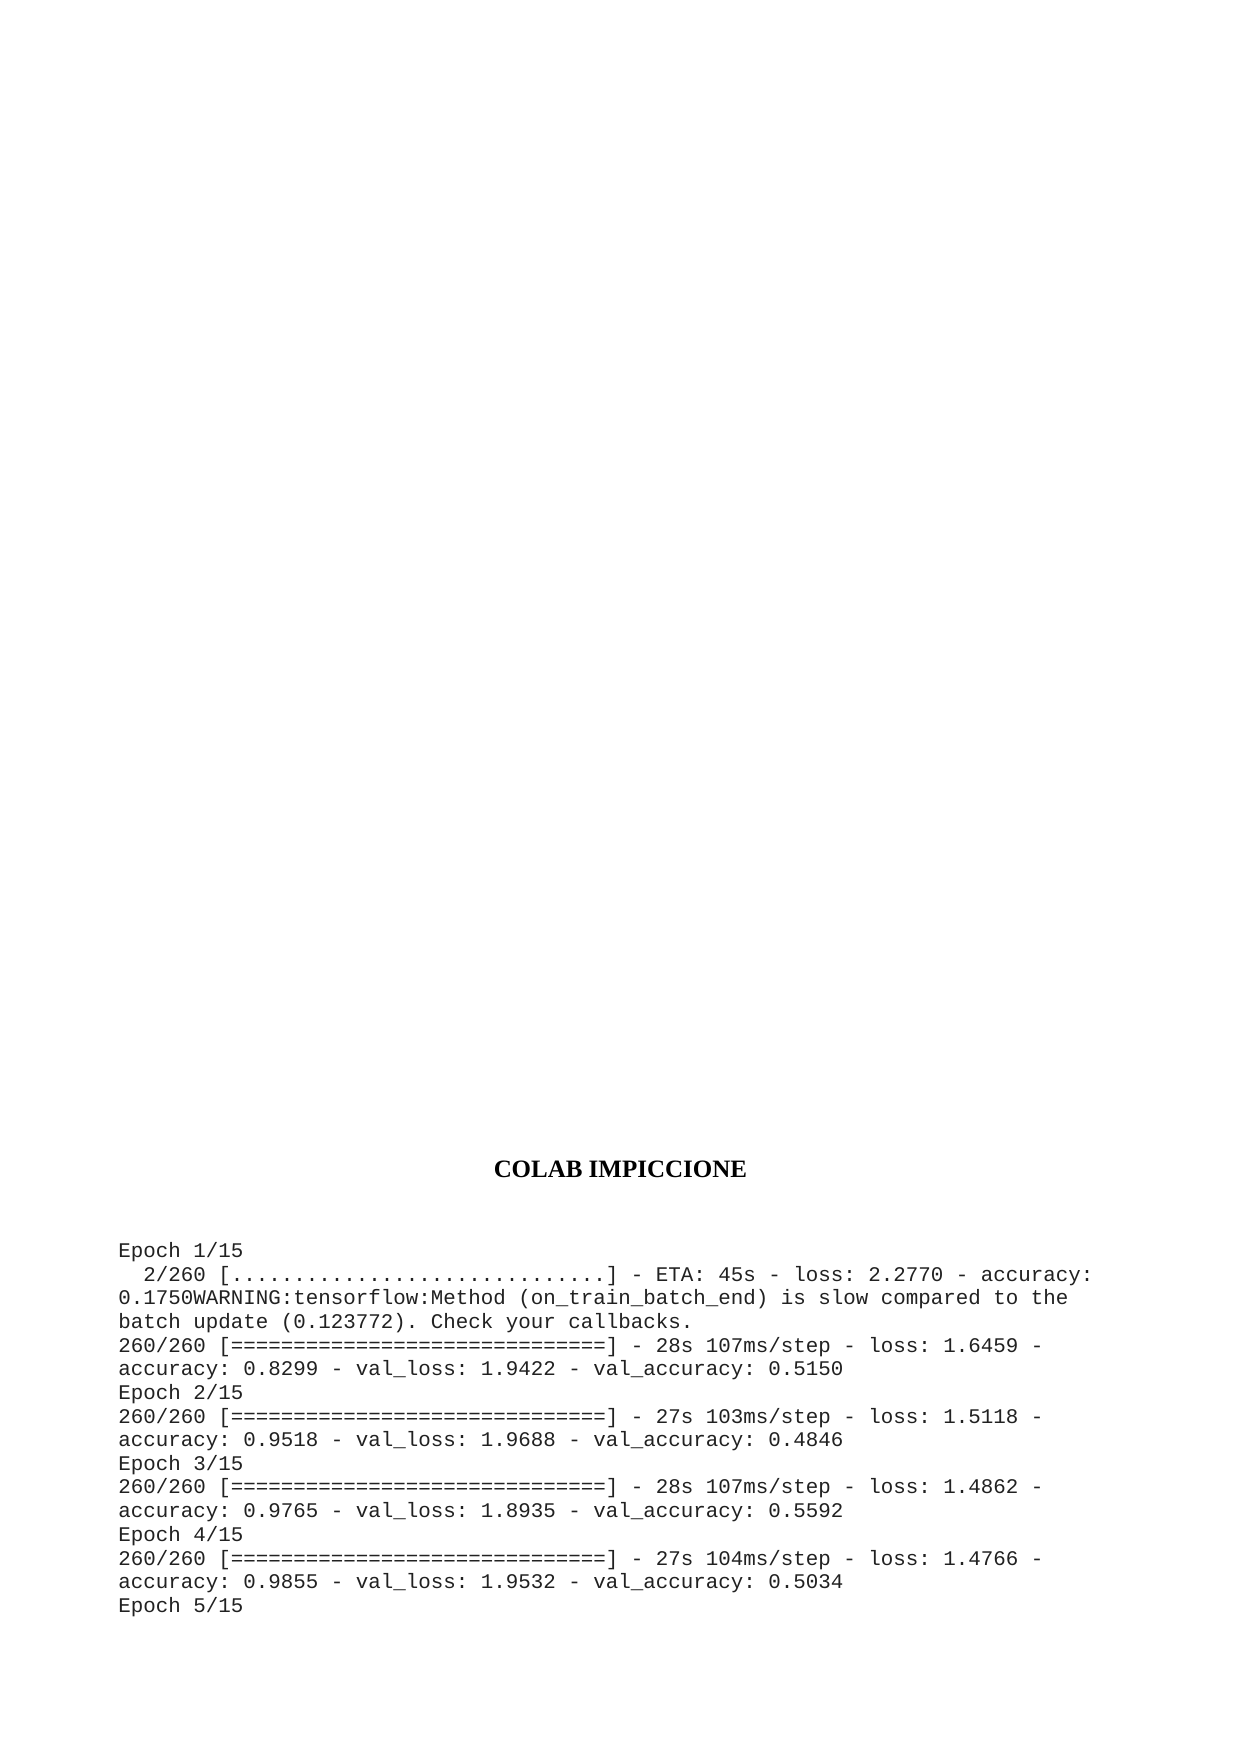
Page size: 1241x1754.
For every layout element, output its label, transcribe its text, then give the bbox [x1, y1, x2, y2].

text Epoch 2/15 [118, 1382, 1122, 1406]
text COLAB IMPICCIONE [118, 1154, 1122, 1183]
text 260/260 [==============================] - 27s 103ms/step - loss: 1.5118 - accuracy: 0.9518 - val_loss: 1.9688 - val_accuracy: 0.4846 [118, 1406, 1122, 1453]
text Epoch 4/15 [118, 1524, 1122, 1547]
text Epoch 3/15 [118, 1453, 1122, 1477]
text 260/260 [==============================] - 27s 104ms/step - loss: 1.4766 - accuracy: 0.9855 - val_loss: 1.9532 - val_accuracy: 0.5034 [118, 1547, 1122, 1595]
text 260/260 [==============================] - 28s 107ms/step - loss: 1.6459 - accuracy: 0.8299 - val_loss: 1.9422 - val_accuracy: 0.5150 [118, 1335, 1122, 1382]
text 260/260 [==============================] - 28s 107ms/step - loss: 1.4862 - accuracy: 0.9765 - val_loss: 1.8935 - val_accuracy: 0.5592 [118, 1477, 1122, 1524]
text 2/260 [..............................] - ETA: 45s - loss: 2.2770 - accuracy: 0.1750WARNING:tensorflow:Method (on_train_batch_end) is slow compared to the batch update (0.123772). Check your callbacks. [118, 1264, 1122, 1335]
text Epoch 1/15 [118, 1240, 1122, 1264]
text Epoch 5/15 [118, 1595, 1122, 1618]
